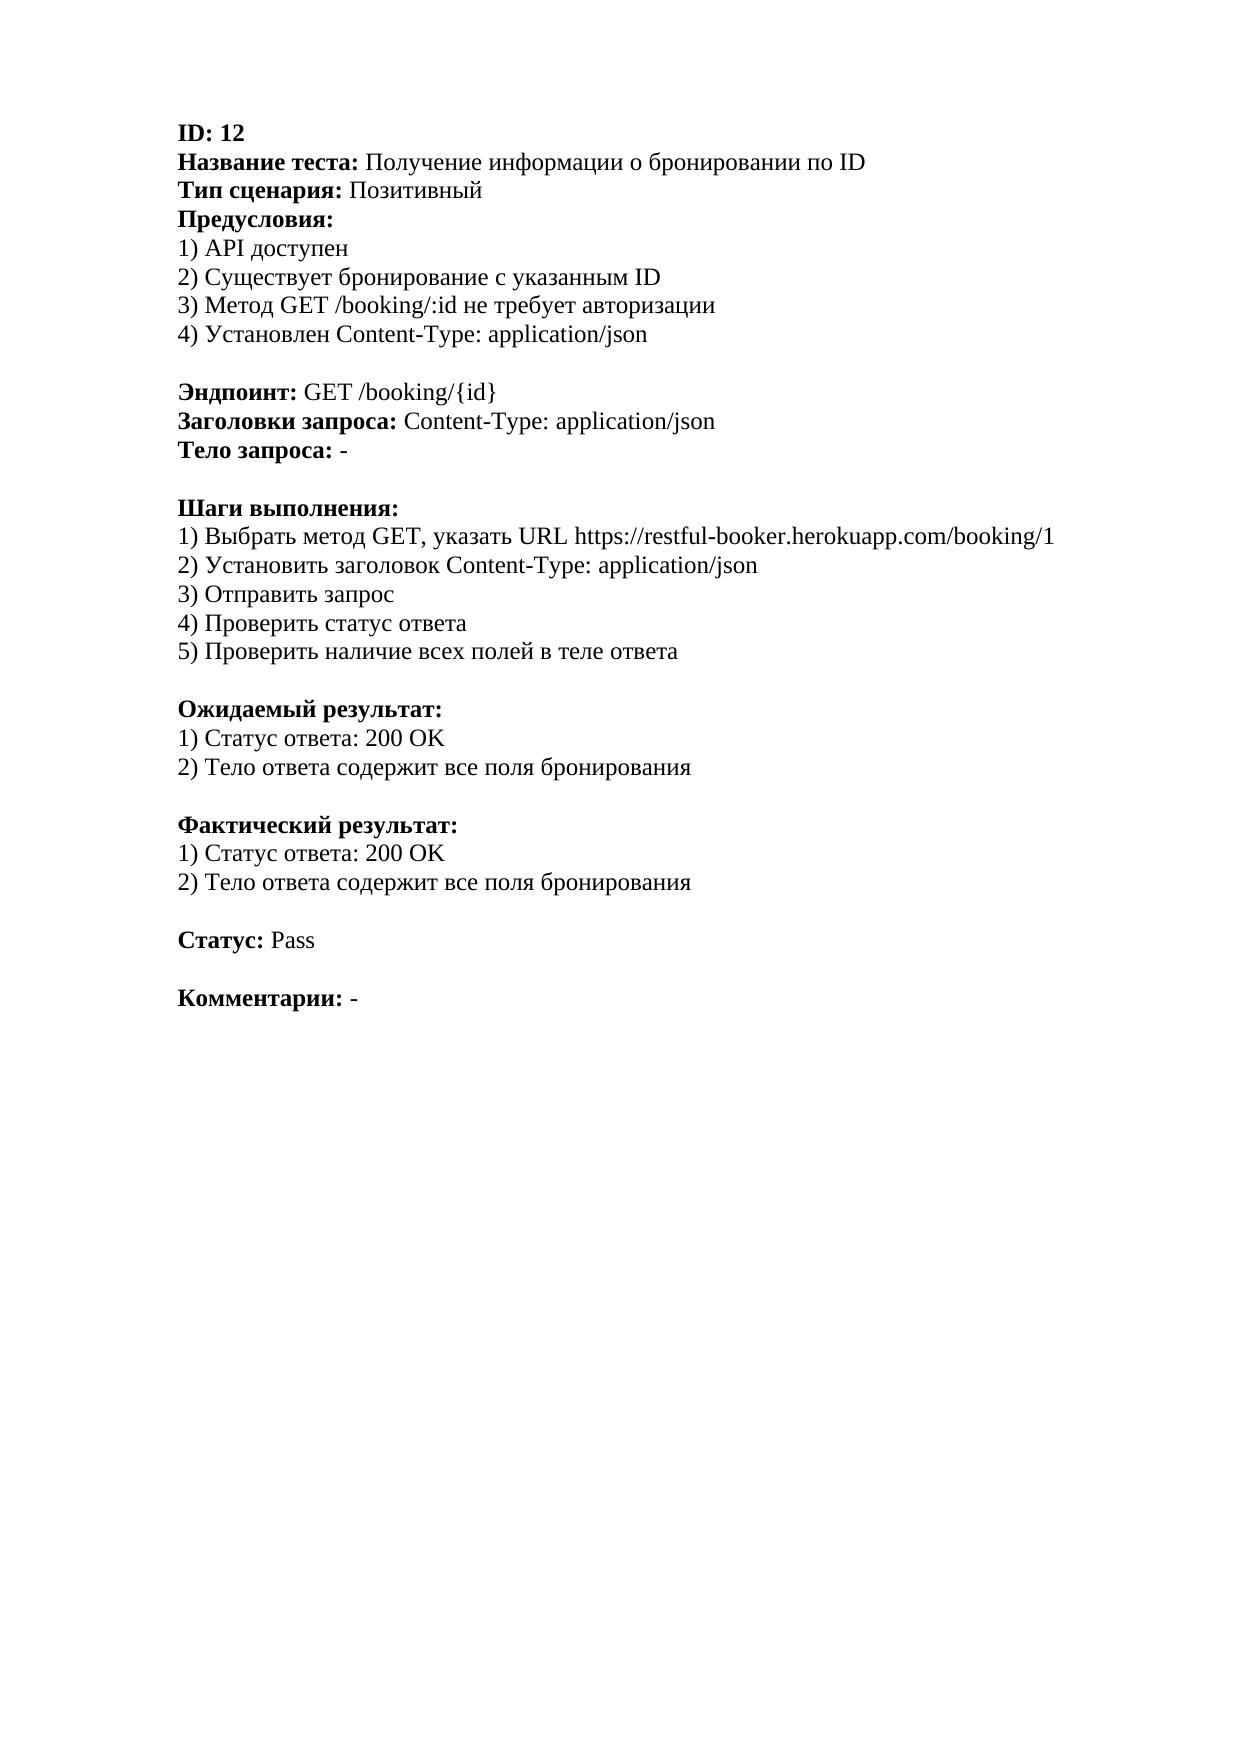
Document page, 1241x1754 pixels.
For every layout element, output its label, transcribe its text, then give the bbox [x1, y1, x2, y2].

text Эндпоинт: GET /booking/{id} Заголовки запроса: Content-Type: application/json Тело запроса: - [177, 377, 1152, 463]
text Статус: Pass [177, 925, 1152, 954]
text Комментарии: - [177, 983, 1152, 1012]
text ID: 12 Название теста: Получение информации о бронировании по ID Тип сценария: Позитивный Предусловия: 1) API доступен 2) Существует бронирование с указанным ID 3) Метод GET /booking/:id не требует авторизации 4) Установлен Content-Type: application/json [177, 118, 1152, 348]
text Шаги выполнения: 1) Выбрать метод GET, указать URL https://restful-booker.herokuapp.com/booking/1 2) Установить заголовок Content-Type: application/json 3) Отправить запрос 4) Проверить статус ответа 5) Проверить наличие всех полей в теле ответа [177, 493, 1152, 665]
text Фактический результат: 1) Статус ответа: 200 OK 2) Тело ответа содержит все поля бронирования [177, 810, 1152, 896]
text Ожидаемый результат: 1) Статус ответа: 200 OK 2) Тело ответа содержит все поля бронирования [177, 694, 1152, 781]
